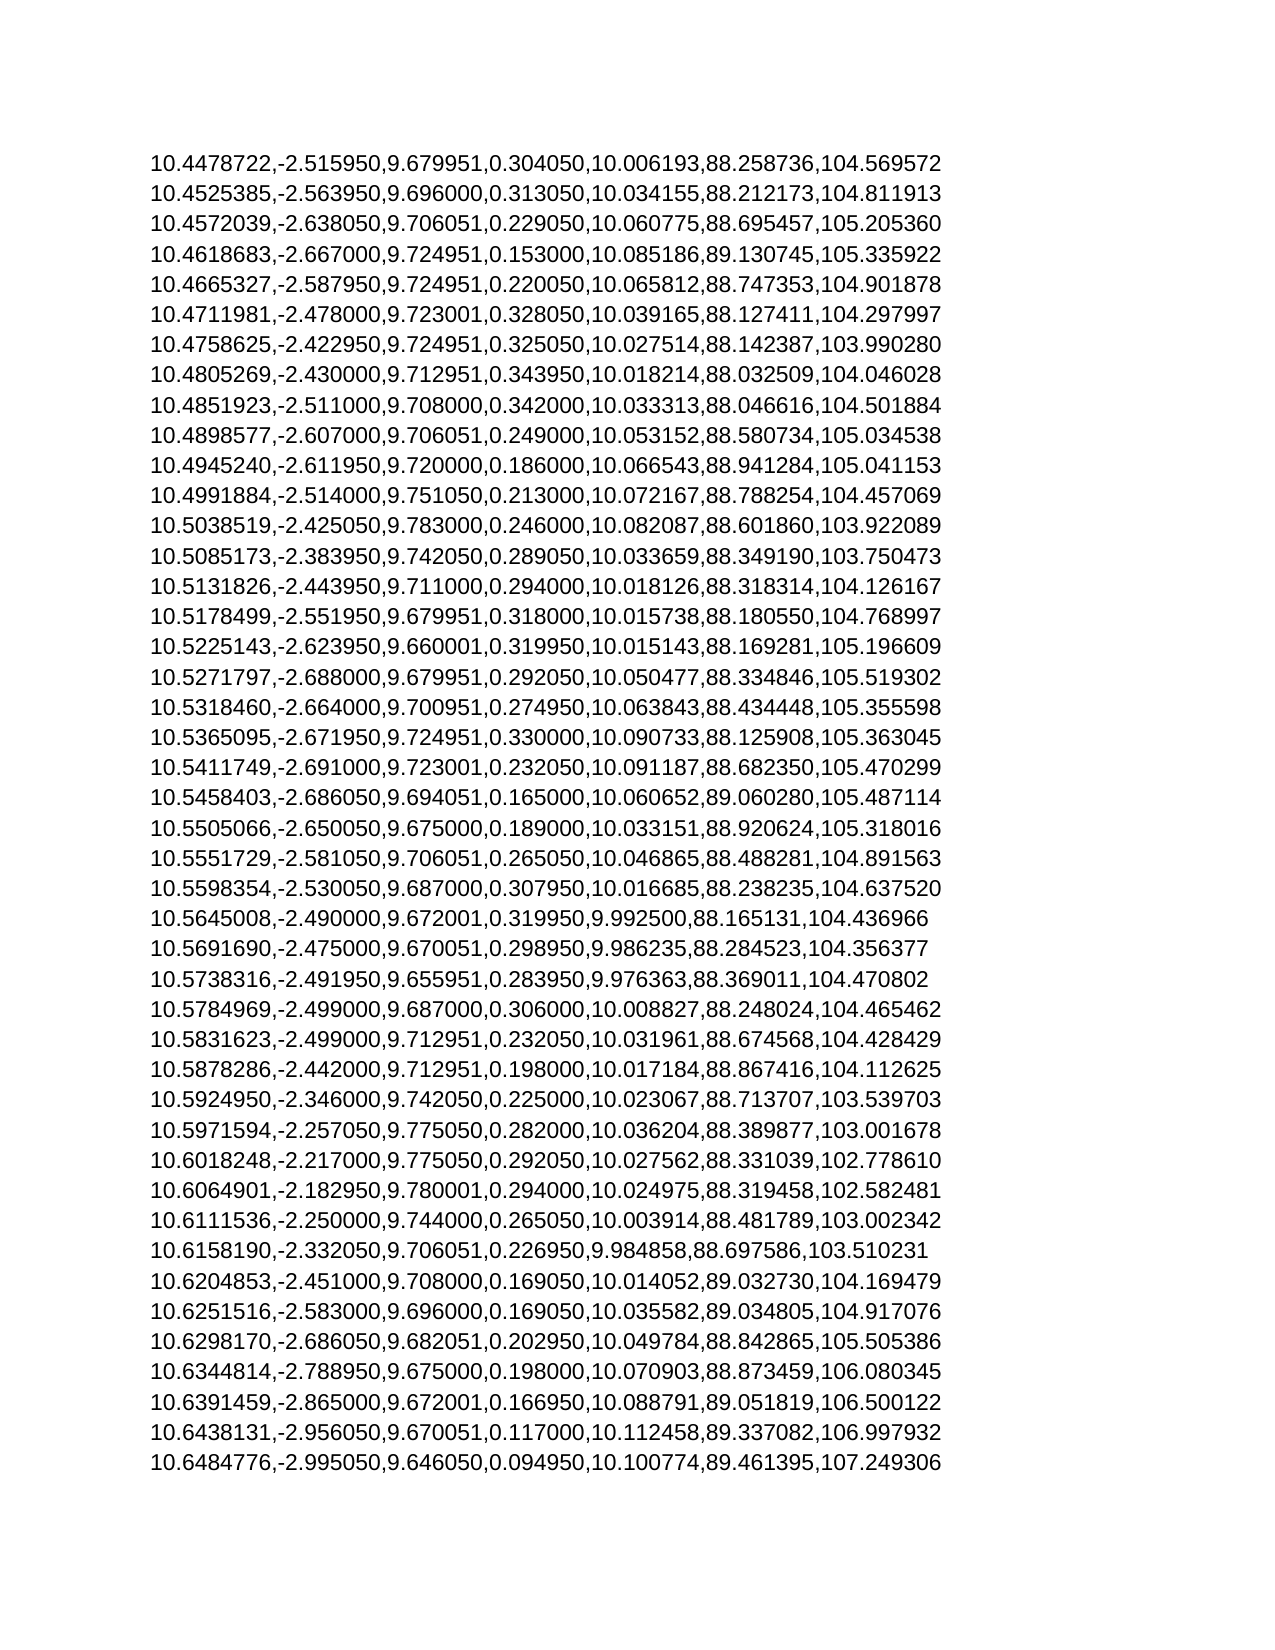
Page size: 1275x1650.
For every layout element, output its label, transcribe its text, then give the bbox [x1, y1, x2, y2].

text 10.6484776,-2.995050,9.646050,0.094950,10.100774,89.461395,107.249306 [150, 1449, 1125, 1475]
text 10.4478722,-2.515950,9.679951,0.304050,10.006193,88.258736,104.569572 [150, 150, 1125, 176]
text 10.5784969,-2.499000,9.687000,0.306000,10.008827,88.248024,104.465462 [150, 996, 1125, 1022]
text 10.5598354,-2.530050,9.687000,0.307950,10.016685,88.238235,104.637520 [150, 875, 1125, 901]
text 10.6251516,-2.583000,9.696000,0.169050,10.035582,89.034805,104.917076 [150, 1298, 1125, 1324]
text 10.5738316,-2.491950,9.655951,0.283950,9.976363,88.369011,104.470802 [150, 966, 1125, 992]
text 10.4898577,-2.607000,9.706051,0.249000,10.053152,88.580734,105.034538 [150, 422, 1125, 448]
text 10.4711981,-2.478000,9.723001,0.328050,10.039165,88.127411,104.297997 [150, 301, 1125, 327]
text 10.5225143,-2.623950,9.660001,0.319950,10.015143,88.169281,105.196609 [150, 633, 1125, 660]
text 10.4665327,-2.587950,9.724951,0.220050,10.065812,88.747353,104.901878 [150, 271, 1125, 297]
text 10.5178499,-2.551950,9.679951,0.318000,10.015738,88.180550,104.768997 [150, 603, 1125, 629]
text 10.4945240,-2.611950,9.720000,0.186000,10.066543,88.941284,105.041153 [150, 452, 1125, 478]
text 10.5038519,-2.425050,9.783000,0.246000,10.082087,88.601860,103.922089 [150, 512, 1125, 539]
text 10.6391459,-2.865000,9.672001,0.166950,10.088791,89.051819,106.500122 [150, 1388, 1125, 1415]
text 10.5645008,-2.490000,9.672001,0.319950,9.992500,88.165131,104.436966 [150, 905, 1125, 932]
text 10.5831623,-2.499000,9.712951,0.232050,10.031961,88.674568,104.428429 [150, 1026, 1125, 1052]
text 10.5924950,-2.346000,9.742050,0.225000,10.023067,88.713707,103.539703 [150, 1086, 1125, 1113]
text 10.5085173,-2.383950,9.742050,0.289050,10.033659,88.349190,103.750473 [150, 543, 1125, 569]
text 10.5318460,-2.664000,9.700951,0.274950,10.063843,88.434448,105.355598 [150, 694, 1125, 720]
text 10.4851923,-2.511000,9.708000,0.342000,10.033313,88.046616,104.501884 [150, 392, 1125, 418]
text 10.4805269,-2.430000,9.712951,0.343950,10.018214,88.032509,104.046028 [150, 361, 1125, 388]
text 10.5411749,-2.691000,9.723001,0.232050,10.091187,88.682350,105.470299 [150, 754, 1125, 781]
text 10.4572039,-2.638050,9.706051,0.229050,10.060775,88.695457,105.205360 [150, 210, 1125, 237]
text 10.6298170,-2.686050,9.682051,0.202950,10.049784,88.842865,105.505386 [150, 1328, 1125, 1354]
text 10.5131826,-2.443950,9.711000,0.294000,10.018126,88.318314,104.126167 [150, 573, 1125, 599]
text 10.4525385,-2.563950,9.696000,0.313050,10.034155,88.212173,104.811913 [150, 180, 1125, 207]
text 10.6204853,-2.451000,9.708000,0.169050,10.014052,89.032730,104.169479 [150, 1268, 1125, 1294]
text 10.5505066,-2.650050,9.675000,0.189000,10.033151,88.920624,105.318016 [150, 814, 1125, 841]
text 10.5878286,-2.442000,9.712951,0.198000,10.017184,88.867416,104.112625 [150, 1056, 1125, 1083]
text 10.6111536,-2.250000,9.744000,0.265050,10.003914,88.481789,103.002342 [150, 1207, 1125, 1234]
text 10.6064901,-2.182950,9.780001,0.294000,10.024975,88.319458,102.582481 [150, 1177, 1125, 1203]
text 10.6158190,-2.332050,9.706051,0.226950,9.984858,88.697586,103.510231 [150, 1237, 1125, 1264]
text 10.4991884,-2.514000,9.751050,0.213000,10.072167,88.788254,104.457069 [150, 482, 1125, 509]
text 10.6018248,-2.217000,9.775050,0.292050,10.027562,88.331039,102.778610 [150, 1147, 1125, 1173]
text 10.5551729,-2.581050,9.706051,0.265050,10.046865,88.488281,104.891563 [150, 845, 1125, 871]
text 10.4618683,-2.667000,9.724951,0.153000,10.085186,89.130745,105.335922 [150, 241, 1125, 267]
text 10.6344814,-2.788950,9.675000,0.198000,10.070903,88.873459,106.080345 [150, 1358, 1125, 1385]
text 10.5365095,-2.671950,9.724951,0.330000,10.090733,88.125908,105.363045 [150, 724, 1125, 750]
text 10.5971594,-2.257050,9.775050,0.282000,10.036204,88.389877,103.001678 [150, 1117, 1125, 1143]
text 10.4758625,-2.422950,9.724951,0.325050,10.027514,88.142387,103.990280 [150, 331, 1125, 358]
text 10.5271797,-2.688000,9.679951,0.292050,10.050477,88.334846,105.519302 [150, 663, 1125, 690]
text 10.6438131,-2.956050,9.670051,0.117000,10.112458,89.337082,106.997932 [150, 1419, 1125, 1445]
text 10.5458403,-2.686050,9.694051,0.165000,10.060652,89.060280,105.487114 [150, 784, 1125, 811]
text 10.5691690,-2.475000,9.670051,0.298950,9.986235,88.284523,104.356377 [150, 935, 1125, 962]
